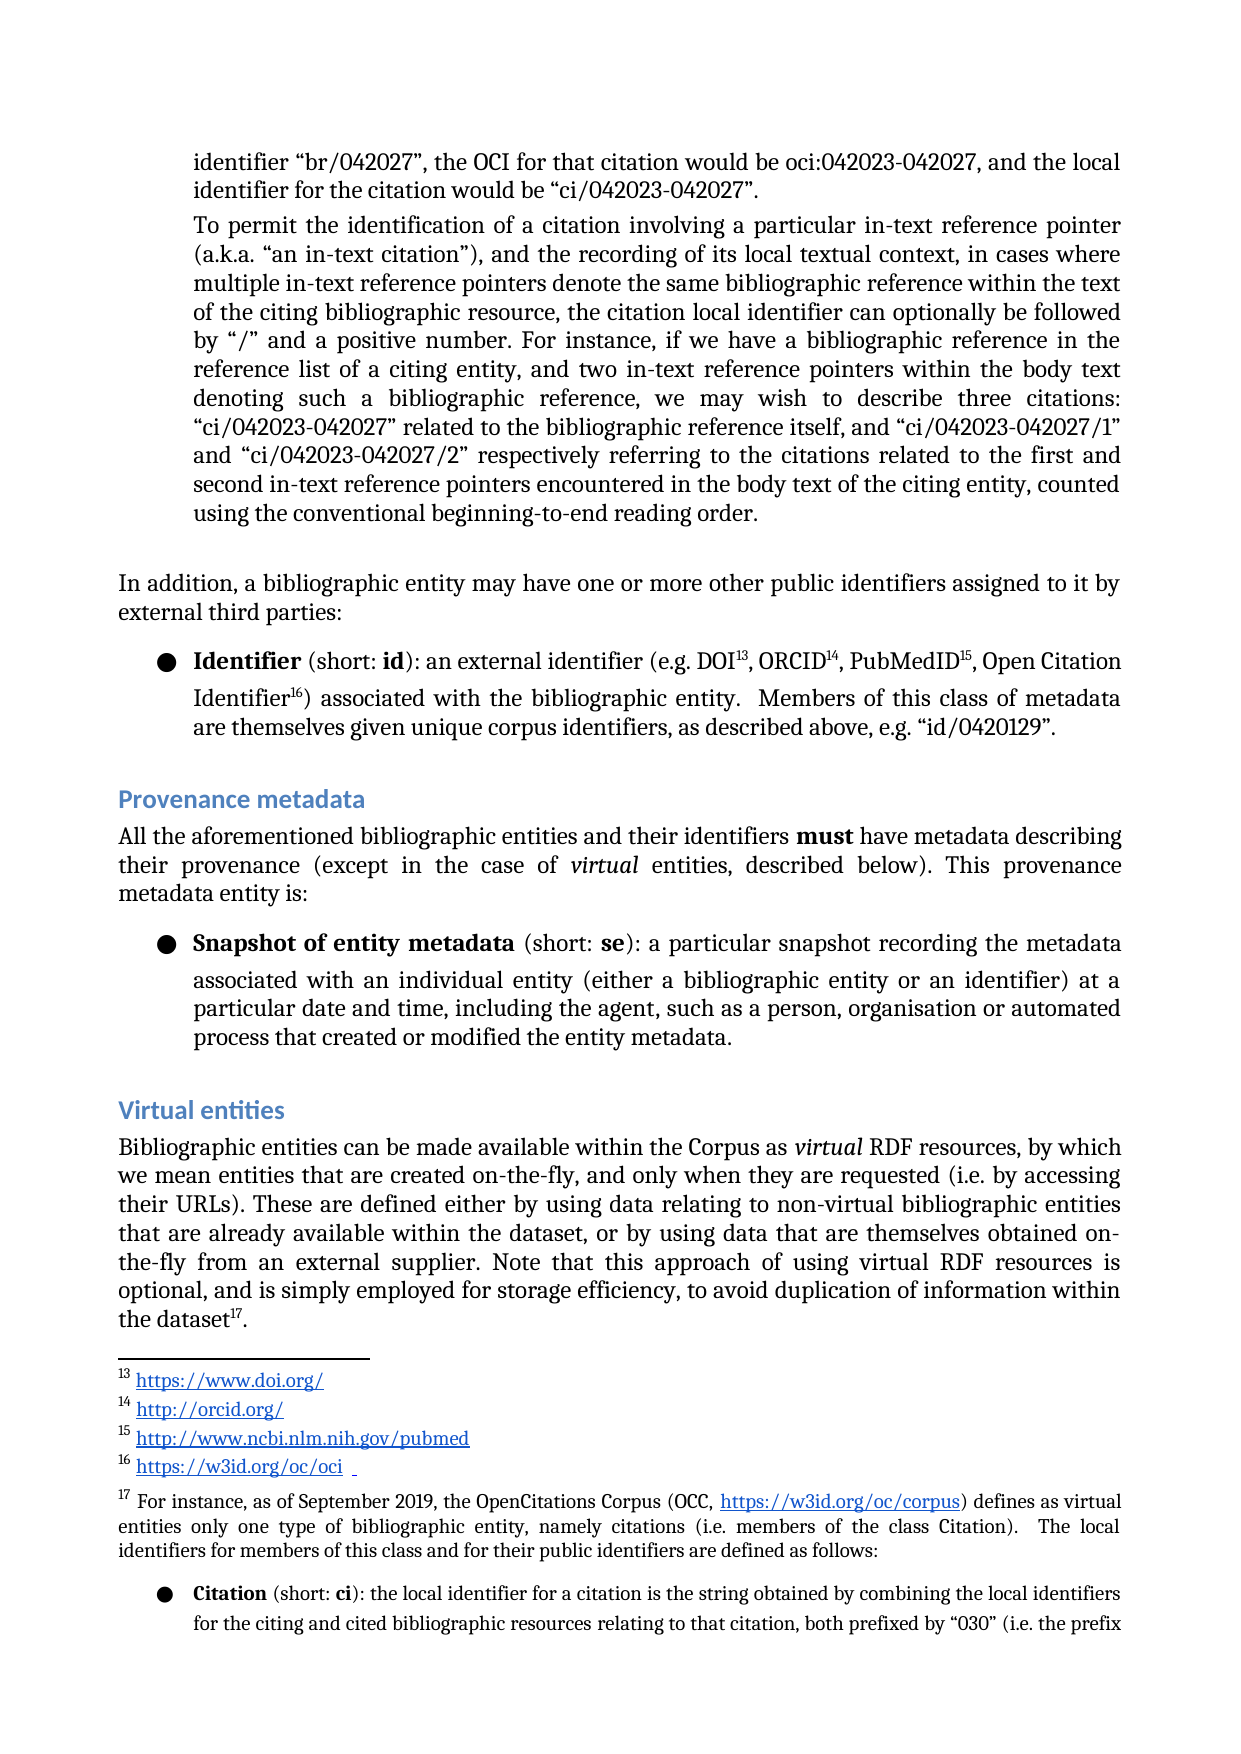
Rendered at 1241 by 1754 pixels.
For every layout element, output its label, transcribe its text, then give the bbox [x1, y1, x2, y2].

subtitle Virtual entities [118, 1093, 1122, 1126]
subtitle Provenance metadata [118, 783, 1122, 816]
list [156, 148, 1122, 205]
text In addition, a bibliographic entity may have one or more other public identifiers assigned to it by external third parties: [118, 569, 1122, 626]
list Snapshot of entity metadata (short: se): a particular snapshot recording the metadata associated with an individual entity (either a bibliographic entity or an identifier) at a particular date and time, including the agent, such as a person, organisation or automated process that created or modified the entity metadata. [156, 914, 1122, 1052]
text Bibliographic entities can be made available within the Corpus as virtual RDF resources, by which we mean entities that are created on-the-fly, and only when they are requested (i.e. by accessing their URLs). These are defined either by using data relating to non-virtual bibliographic entities that are already available within the dataset, or by using data that are themselves obtained on-the-fly from an external supplier. Note that this approach of using virtual RDF resources is optional, and is simply employed for storage efficiency, to avoid duplication of information within the dataset. [118, 1132, 1122, 1334]
list Identifier (short: id): an external identifier (e.g. DOI, ORCID, PubMedID, Open Citation Identifier) associated with the bibliographic entity. Members of this class of metadata are themselves given unique corpus identifiers, as described above, e.g. “id/0420129”. [156, 633, 1122, 741]
text To permit the identification of a citation involving a particular in-text reference pointer (a.k.a. “an in-text citation”), and the recording of its local textual context, in cases where multiple in-text reference pointers denote the same bibliographic reference within the text of the citing bibliographic resource, the citation local identifier can optionally be followed by “/” and a positive number. For instance, if we have a bibliographic reference in the reference list of a citing entity, and two in-text reference pointers within the body text denoting such a bibliographic reference, we may wish to describe three citations: “ci/042023-042027” related to the bibliographic reference itself, and “ci/042023-042027/1” and “ci/042023-042027/2” respectively referring to the citations related to the first and second in-text reference pointers encountered in the body text of the citing entity, counted using the conventional beginning-to-end reading order. [193, 211, 1122, 528]
text All the aforementioned bibliographic entities and their identifiers must have metadata describing their provenance (except in the case of virtual entities, described below). This provenance metadata entity is: [118, 822, 1122, 908]
